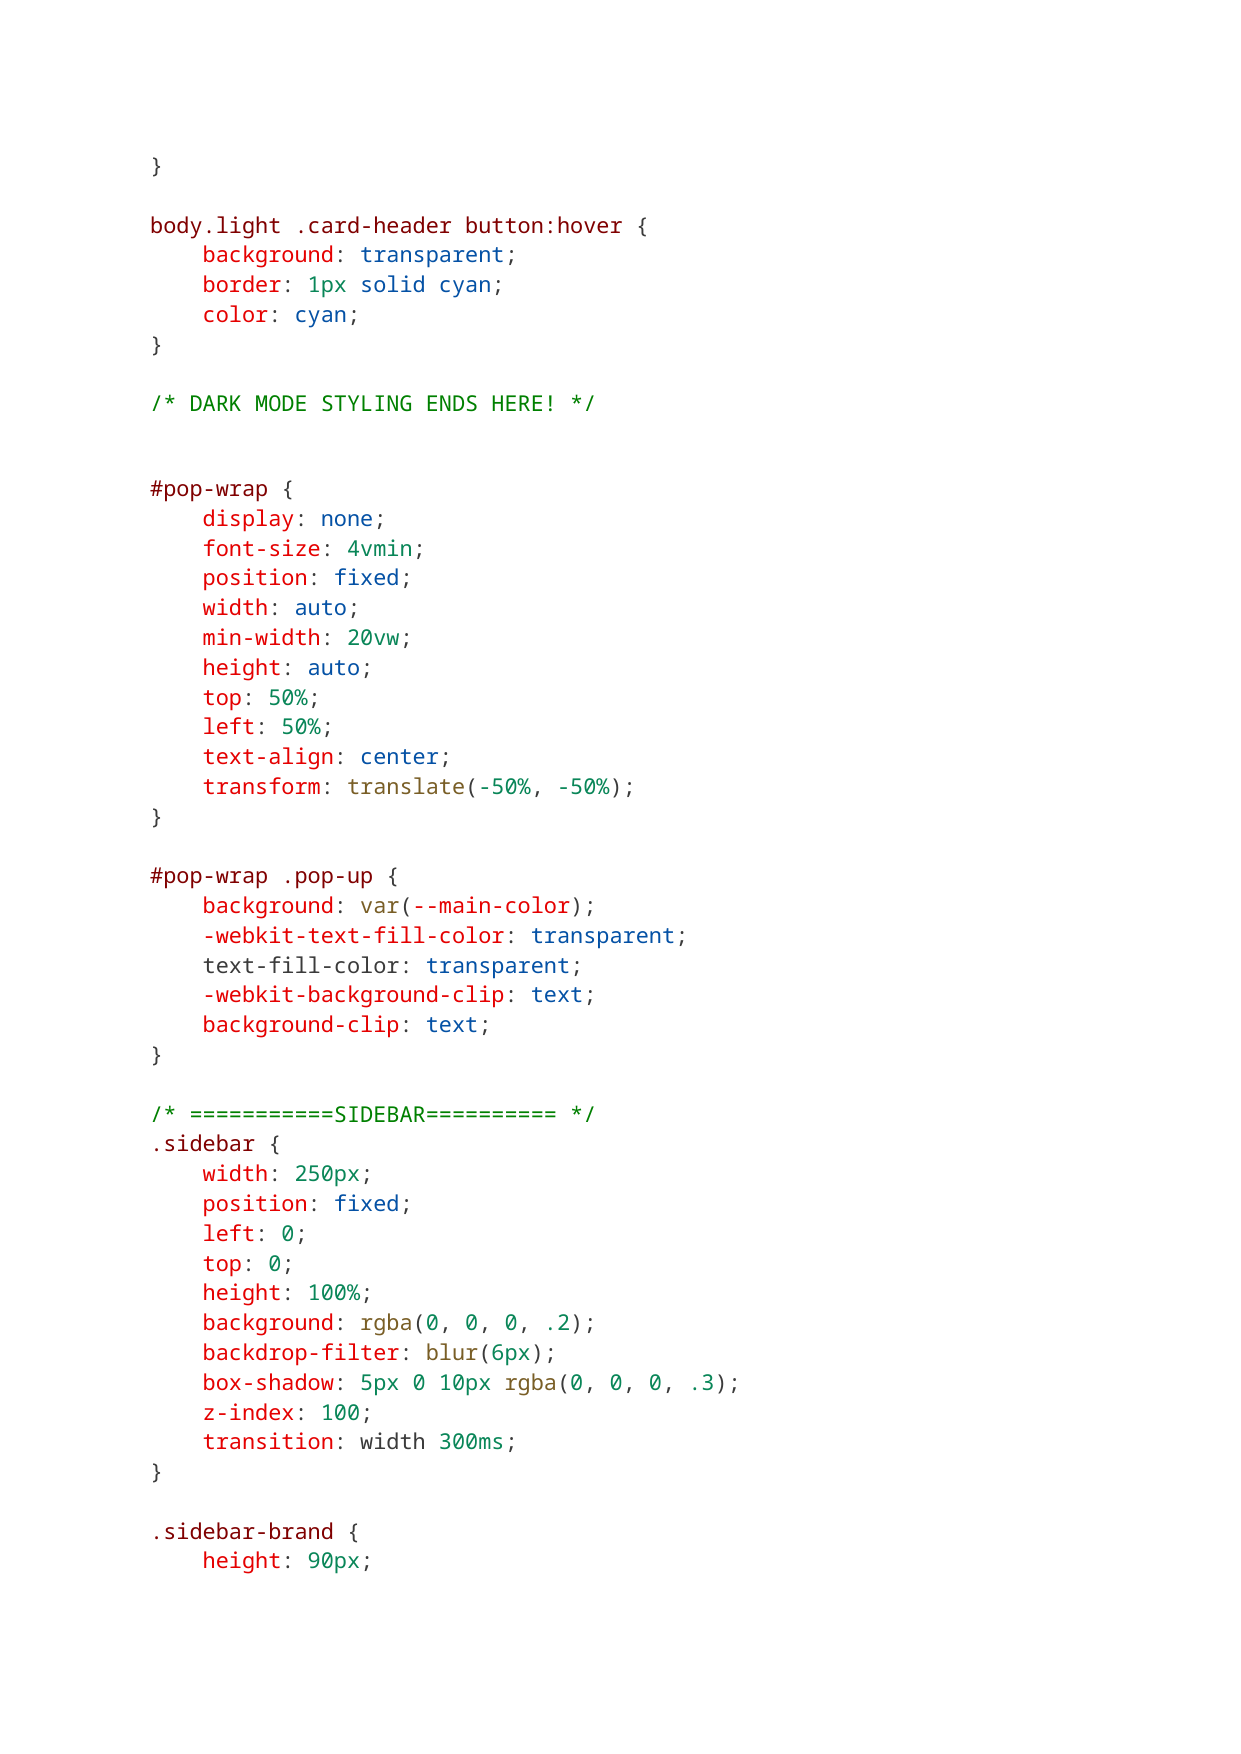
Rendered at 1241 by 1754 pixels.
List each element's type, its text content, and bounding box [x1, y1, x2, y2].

text } [150, 1456, 1090, 1486]
text #pop-wrap { [150, 473, 1090, 503]
text background: transparent; [150, 239, 1090, 269]
text transition: width 300ms; [150, 1426, 1090, 1456]
text height: 90px; [150, 1545, 1090, 1575]
text border: 1px solid cyan; [150, 269, 1090, 299]
text background: rgba(0, 0, 0, .2); [150, 1307, 1090, 1337]
text .sidebar-brand { [150, 1516, 1090, 1545]
text min-width: 20vw; [150, 622, 1090, 652]
text -webkit-text-fill-color: transparent; [150, 920, 1090, 949]
text top: 0; [150, 1247, 1090, 1277]
text box-shadow: 5px 0 10px rgba(0, 0, 0, .3); [150, 1367, 1090, 1396]
text left: 50%; [150, 711, 1090, 741]
text color: cyan; [150, 299, 1090, 329]
text height: 100%; [150, 1277, 1090, 1307]
text display: none; [150, 503, 1090, 532]
text background-clip: text; [150, 1009, 1090, 1039]
text position: fixed; [150, 562, 1090, 592]
text #pop-wrap .pop-up { [150, 860, 1090, 890]
text .sidebar { [150, 1128, 1090, 1158]
text text-fill-color: transparent; [150, 949, 1090, 979]
text transform: translate(-50%, -50%); [150, 771, 1090, 801]
text text-align: center; [150, 741, 1090, 771]
text body.light .card-header button:hover { [150, 209, 1090, 239]
text /* ===========SIDEBAR========== */ [150, 1098, 1090, 1128]
text top: 50%; [150, 681, 1090, 711]
text /* DARK MODE STYLING ENDS HERE! */ [150, 388, 1090, 418]
text font-size: 4vmin; [150, 532, 1090, 562]
text -webkit-background-clip: text; [150, 979, 1090, 1009]
text } [150, 150, 1090, 180]
text backdrop-filter: blur(6px); [150, 1337, 1090, 1367]
text width: auto; [150, 592, 1090, 622]
text z-index: 100; [150, 1396, 1090, 1426]
text } [150, 329, 1090, 358]
text left: 0; [150, 1218, 1090, 1247]
text background: var(--main-color); [150, 890, 1090, 920]
text height: auto; [150, 652, 1090, 681]
text } [150, 801, 1090, 830]
text position: fixed; [150, 1188, 1090, 1218]
text } [150, 1039, 1090, 1069]
text width: 250px; [150, 1158, 1090, 1188]
